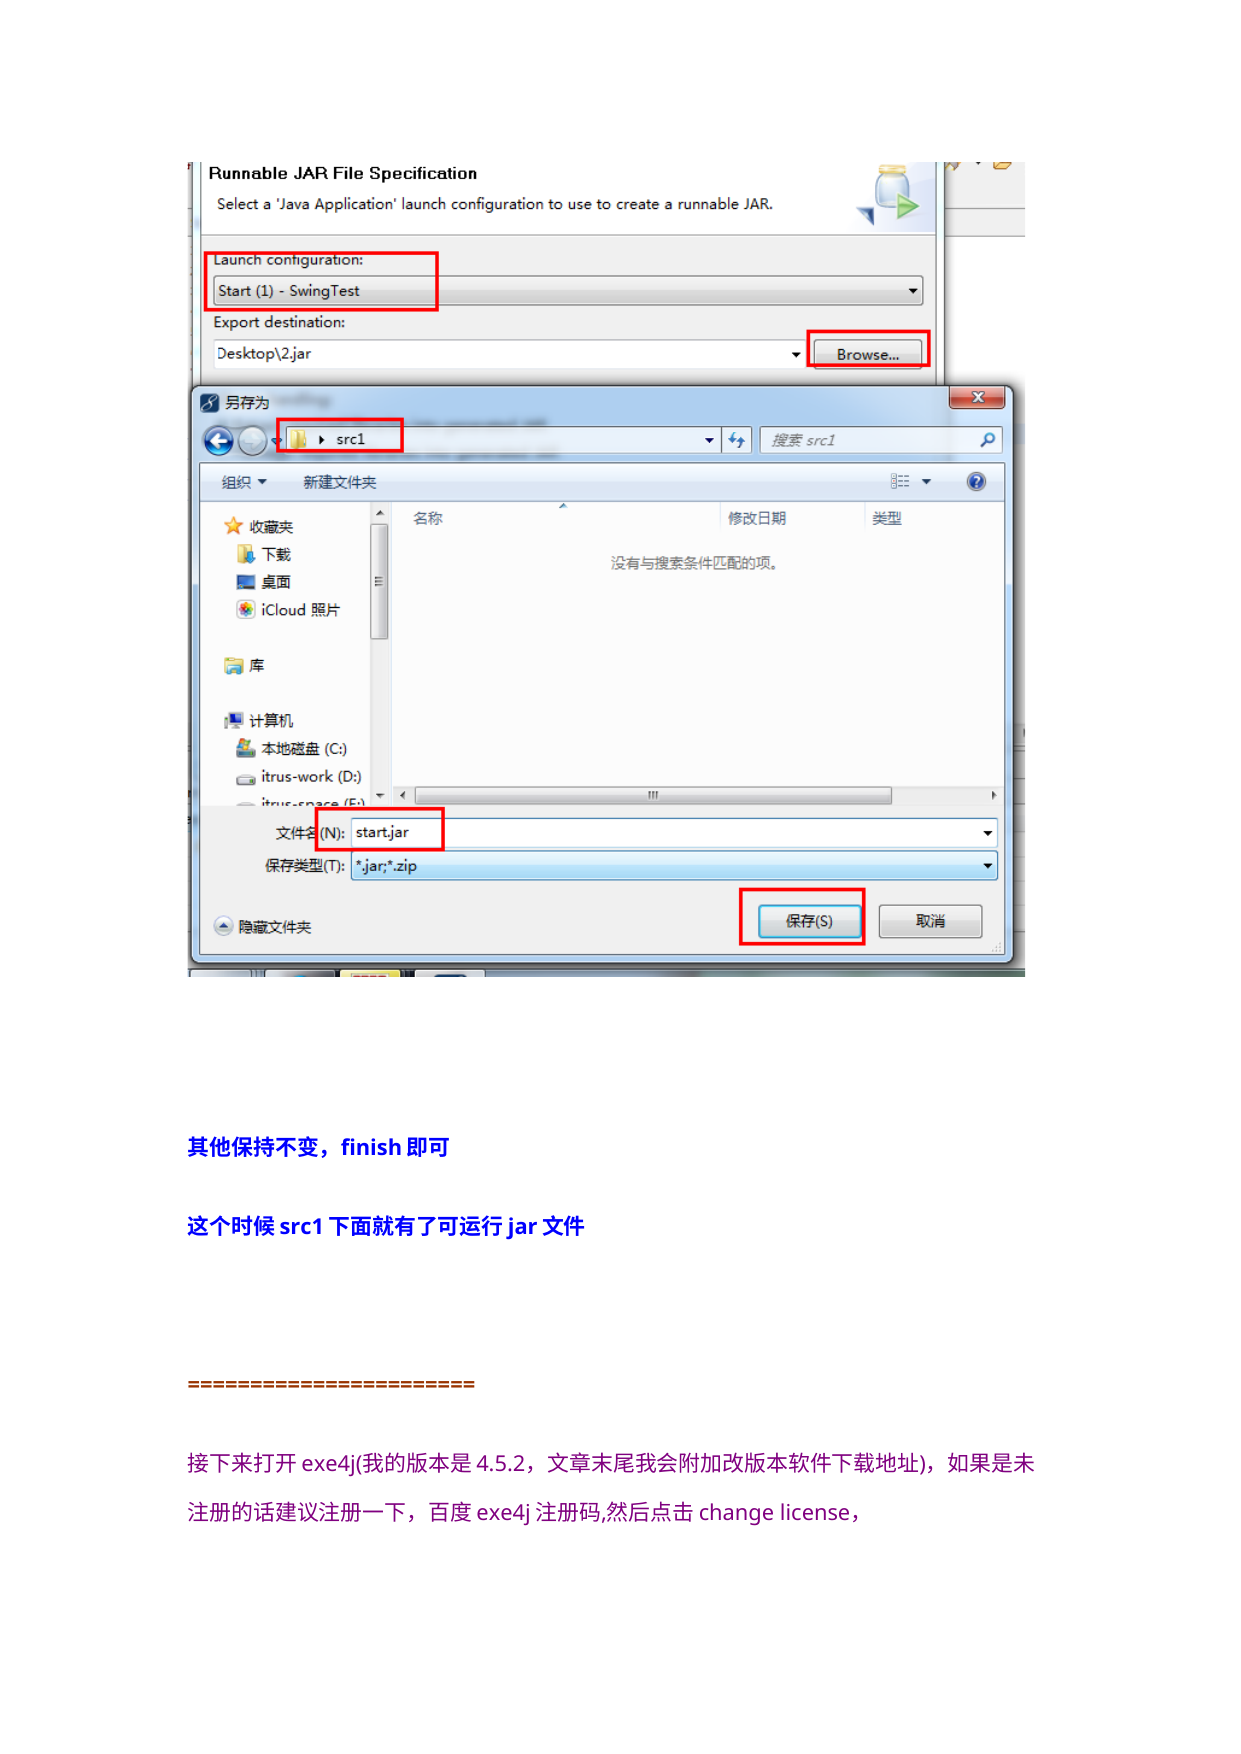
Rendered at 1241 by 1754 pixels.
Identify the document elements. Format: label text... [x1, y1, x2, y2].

text 其他保持不变，finish即可 [187, 1129, 1053, 1162]
picture [187, 162, 1025, 977]
text ======================= [187, 1367, 1053, 1400]
text 接下来打开exe4j(我的版本是4.5.2，文章末尾我会附加改版本软件下载地址)，如果是未注册的话建议注册一下，百度exe4j注册码,然后点击change license， [187, 1446, 1053, 1527]
text 这个时候src1下面就有了可运行jar文件 [187, 1209, 1053, 1242]
